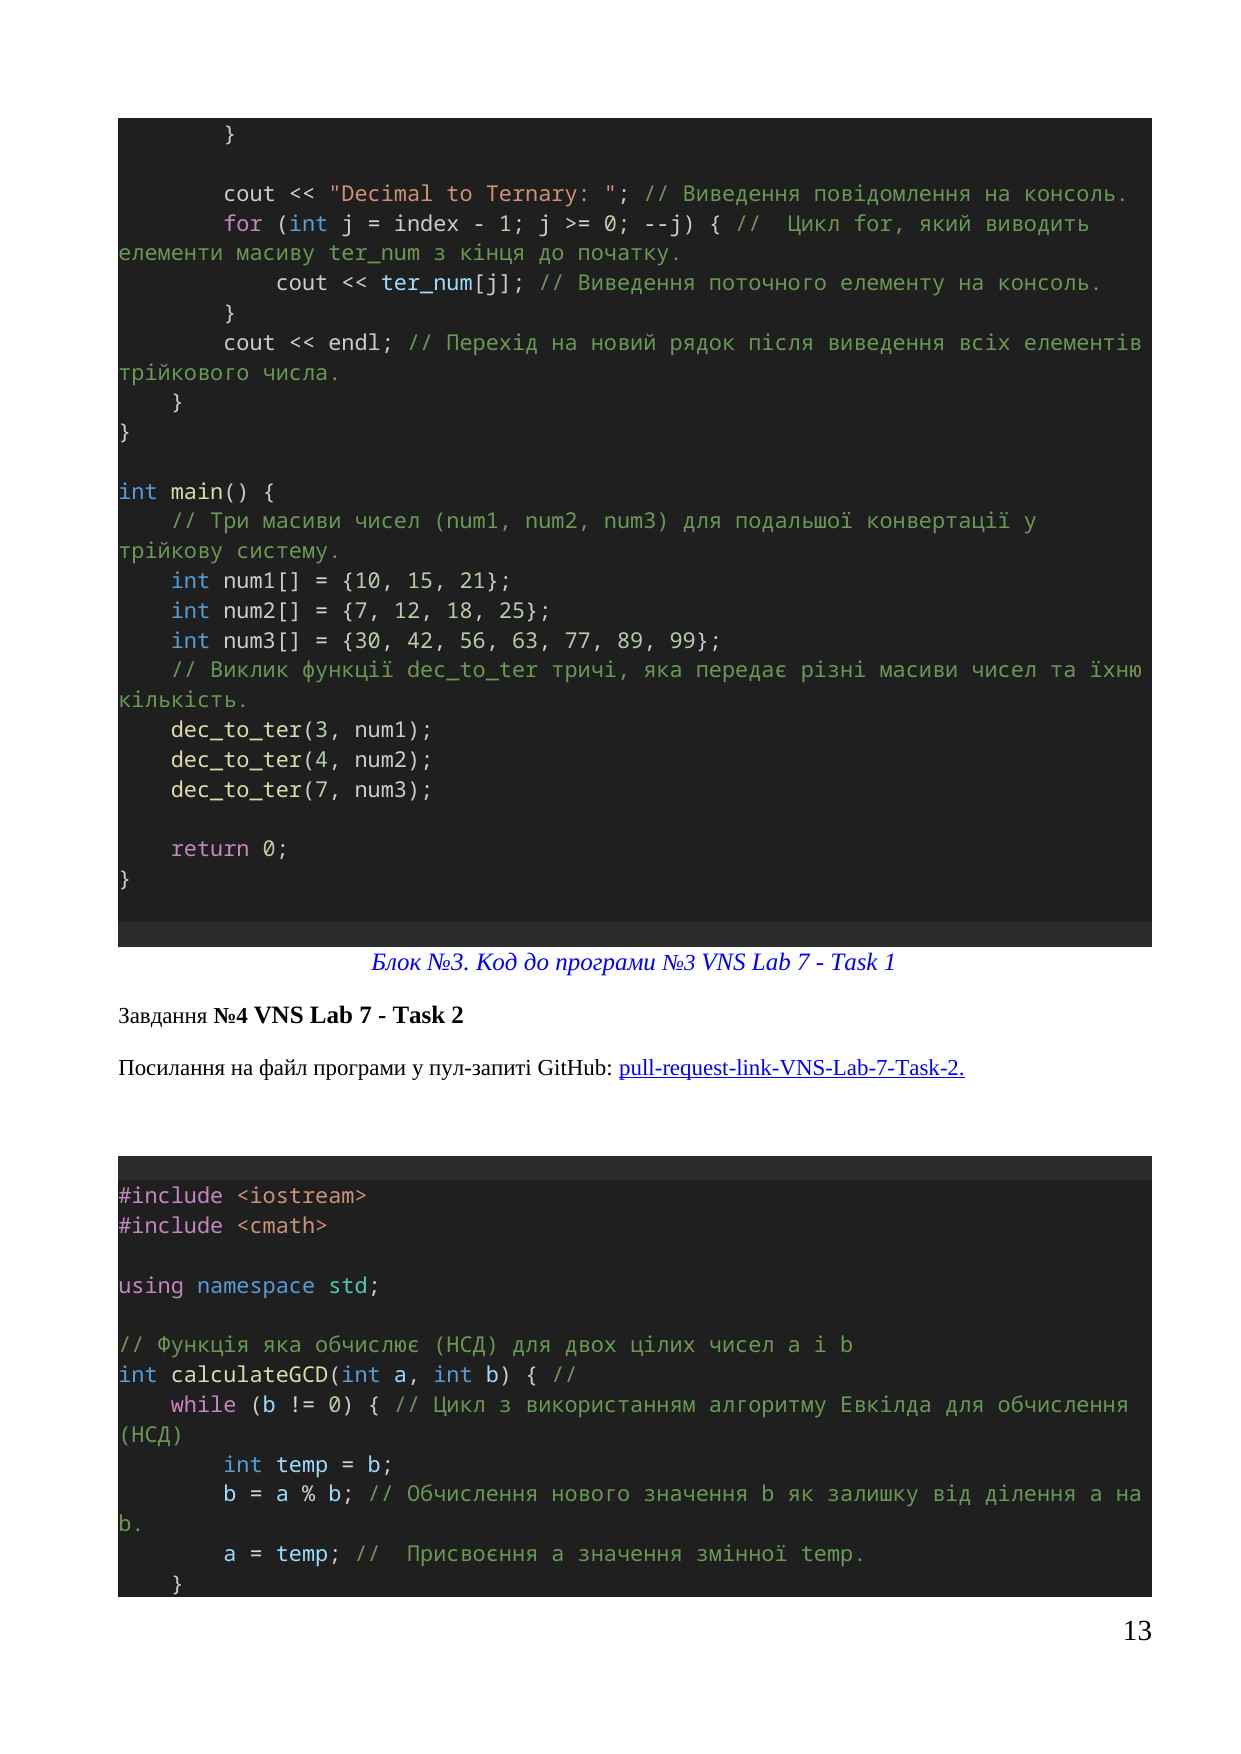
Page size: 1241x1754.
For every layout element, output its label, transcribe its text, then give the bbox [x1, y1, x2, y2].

text Завдання №4 VNS Lab 7 - Task 2 [118, 1000, 1152, 1029]
text a = temp; // Присвоєння a значення змінної temp. [118, 1538, 1152, 1568]
text cout << endl; // Перехід на новий рядок після виведення всіх елементів трійкового числа. [118, 327, 1152, 386]
text return 0; [118, 833, 1152, 863]
text dec_to_ter(3, num1); [118, 714, 1152, 744]
text } [118, 863, 1152, 893]
text } [118, 297, 1152, 327]
text // Функція яка обчислює (НСД) для двох цілих чисел а і b [118, 1329, 1152, 1359]
text b = a % b; // Обчислення нового значення b як залишку від ділення a на b. [118, 1478, 1152, 1538]
text cout << ter_num[j]; // Виведення поточного елементу на консоль. [118, 267, 1152, 297]
text int num1[] = {10, 15, 21}; [118, 565, 1152, 595]
text dec_to_ter(4, num2); [118, 744, 1152, 773]
text int main() { [118, 476, 1152, 505]
text #include <cmath> [118, 1210, 1152, 1240]
text cout << "Decimal to Ternary: "; // Виведення повідомлення на консоль. [118, 178, 1152, 207]
text Посилання на файл програми у пул-запиті GitHub: pull-request-link-VNS-Lab-7-Task-2. [118, 1054, 1152, 1081]
text dec_to_ter(7, num3); [118, 773, 1152, 803]
text } [118, 118, 1152, 148]
text int num3[] = {30, 42, 56, 63, 77, 89, 99}; [118, 624, 1152, 654]
text // Виклик функції dec_to_ter тричі, яка передає різні масиви чисел та їхню кількість. [118, 654, 1152, 714]
text } [118, 1568, 1152, 1597]
text Блок №3. Код до програми №3 VNS Lab 7 - Task 1 [118, 947, 1152, 975]
text } [118, 386, 1152, 416]
text int num2[] = {7, 12, 18, 25}; [118, 595, 1152, 624]
text using namespace std; [118, 1270, 1152, 1299]
text // Три масиви чисел (num1, num2, num3) для подальшої конвертації у трійкову систему. [118, 505, 1152, 565]
text for (int j = index - 1; j >= 0; --j) { // Цикл for, який виводить елементи масиву ter_num з кінця до початку. [118, 207, 1152, 267]
text while (b != 0) { // Цикл з використанням алгоритму Евкілда для обчислення (НСД) [118, 1389, 1152, 1448]
text int calculateGCD(int a, int b) { // [118, 1359, 1152, 1389]
text int temp = b; [118, 1448, 1152, 1478]
text #include <iostream> [118, 1180, 1152, 1210]
text } [118, 416, 1152, 446]
